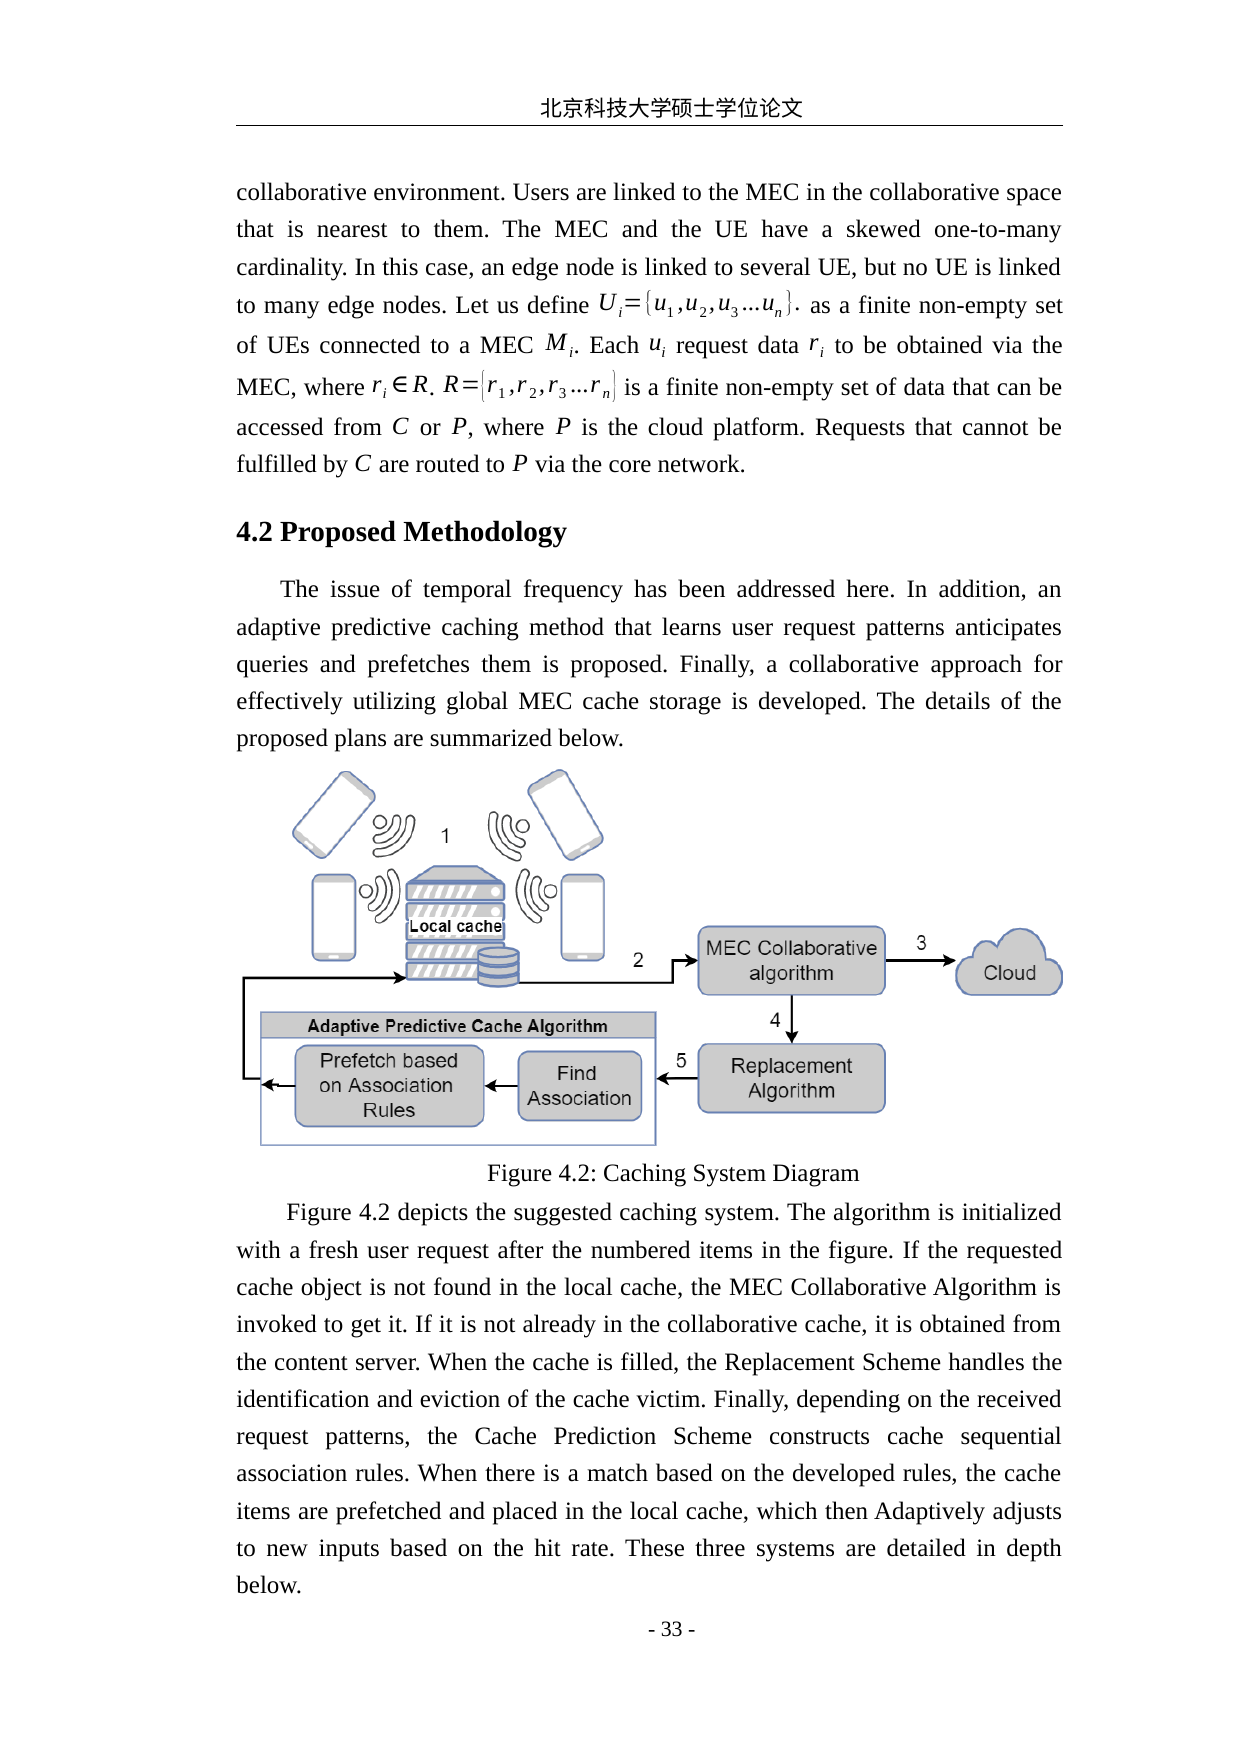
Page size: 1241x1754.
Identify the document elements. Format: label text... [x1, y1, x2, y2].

list Proposed Methodology [236, 514, 1063, 547]
picture [236, 765, 1063, 1146]
text Figure 4.2 depicts the suggested caching system. The algorithm is initialized with a fresh user request after the numbered items in the figure. If the requested cache object is not found in the local cache, the MEC Collaborative Algorithm is invoked to get it. If it is not already in the collaborative cache, it is obtained from the content server. When the cache is filled, the Replacement Scheme handles the identification and eviction of the cache victim. Finally, depending on the received request patterns, the Cache Prediction Scheme constructs cache sequential association rules. When there is a match based on the developed rules, the cache items are prefetched and placed in the local cache, which then Adaptively adjusts to new inputs based on the hit rate. These three systems are detailed in depth below. [236, 1146, 1063, 1599]
text The issue of temporal frequency has been addressed here. In addition, an adaptive predictive caching method that learns user request patterns anticipates queries and prefetches them is proposed. Finally, a collaborative approach for effectively utilizing global MEC cache storage is developed. The details of the proposed plans are summarized below. [236, 574, 1063, 752]
